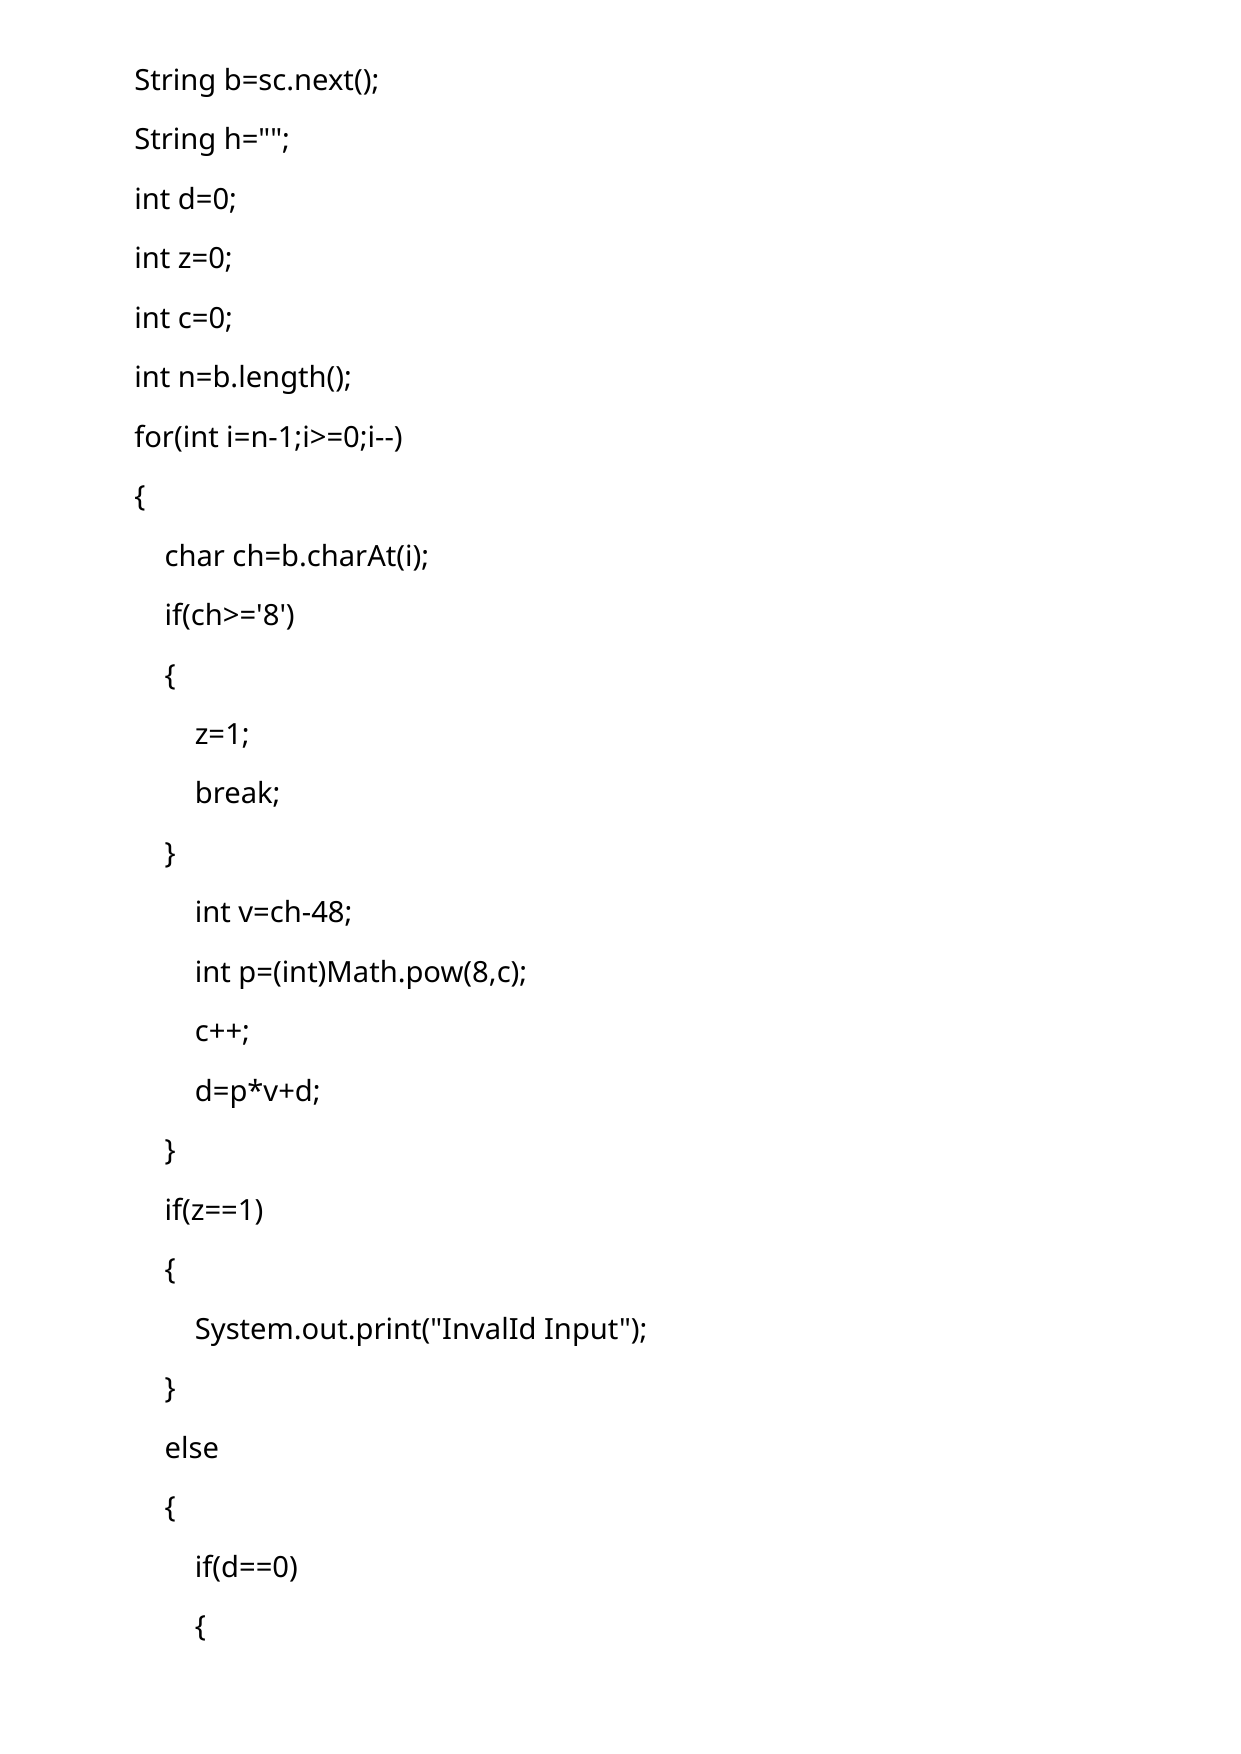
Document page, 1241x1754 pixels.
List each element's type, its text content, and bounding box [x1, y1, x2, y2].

text } [89, 1130, 1181, 1169]
text c++; [89, 1011, 1181, 1050]
text z=1; [89, 713, 1181, 753]
text break; [89, 773, 1181, 812]
text String b=sc.next(); [89, 59, 1181, 99]
text if(ch>='8') [89, 594, 1181, 634]
text { [89, 1487, 1181, 1526]
text int p=(int)Math.pow(8,c); [89, 951, 1181, 991]
text char ch=b.charAt(i); [89, 535, 1181, 574]
text if(d==0) [89, 1546, 1181, 1586]
text } [89, 832, 1181, 872]
text int c=0; [89, 297, 1181, 337]
text if(z==1) [89, 1189, 1181, 1229]
text for(int i=n-1;i>=0;i--) [89, 416, 1181, 456]
text int v=ch-48; [89, 892, 1181, 931]
text else [89, 1427, 1181, 1467]
text } [89, 1368, 1181, 1407]
text int d=0; [89, 178, 1181, 218]
text int n=b.length(); [89, 356, 1181, 396]
text System.out.print("InvalId Input"); [89, 1308, 1181, 1348]
text { [89, 654, 1181, 693]
text String h=""; [89, 118, 1181, 158]
text { [89, 1249, 1181, 1288]
text d=p*v+d; [89, 1070, 1181, 1110]
text int z=0; [89, 237, 1181, 277]
text { [89, 475, 1181, 515]
text { [89, 1606, 1181, 1645]
